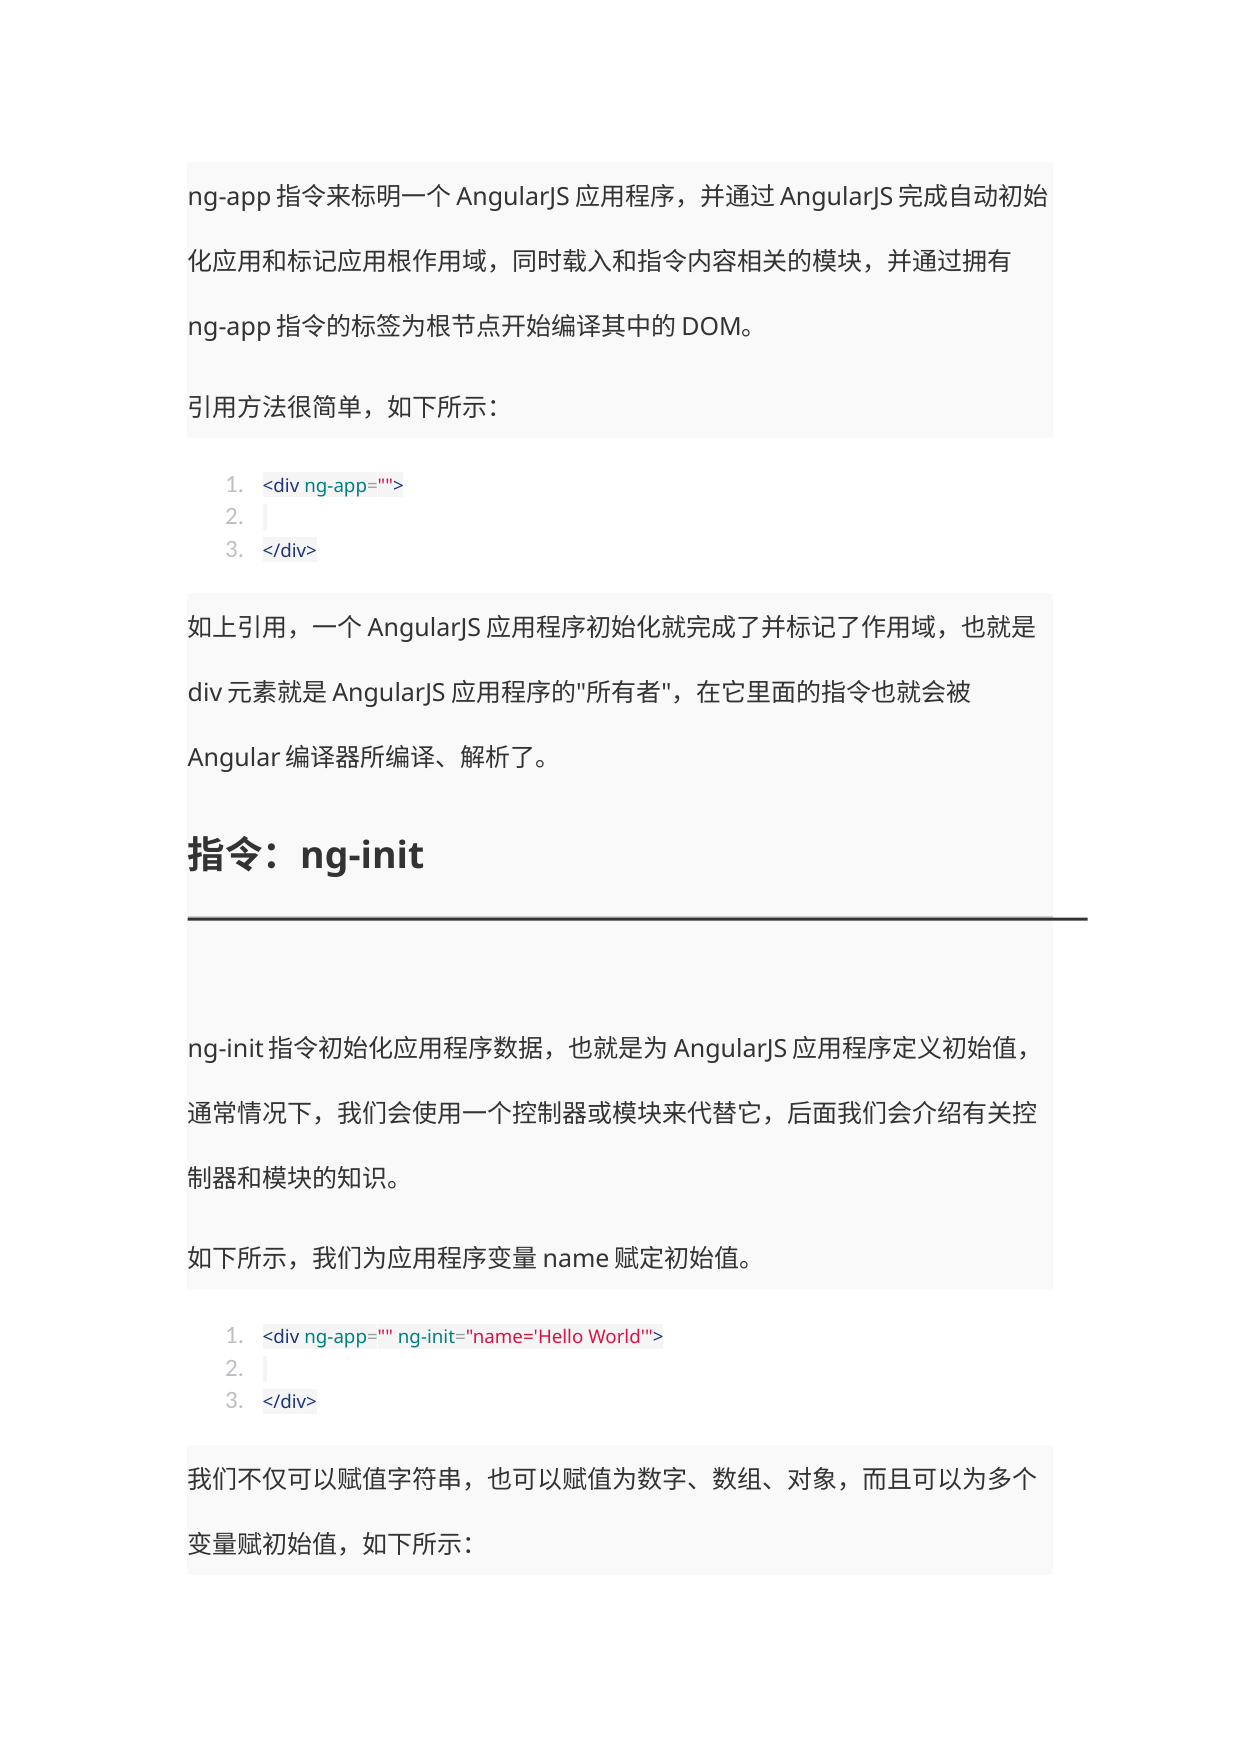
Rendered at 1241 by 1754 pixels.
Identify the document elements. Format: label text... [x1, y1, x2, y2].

text ng-init指令初始化应用程序数据，也就是为AngularJS应用程序定义初始值，通常情况下，我们会使用一个控制器或模块来代替它，后面我们会介绍有关控制器和模块的知识。 [187, 1014, 1053, 1209]
list </div> [225, 1383, 1053, 1416]
list </div> [225, 532, 1053, 564]
text 如下所示，我们为应用程序变量name赋定初始值。 [187, 1224, 1053, 1289]
text ng-app指令来标明一个AngularJS应用程序，并通过AngularJS完成自动初始化应用和标记应用根作用域，同时载入和指令内容相关的模块，并通过拥有ng-app指令的标签为根节点开始编译其中的DOM。 [187, 162, 1053, 357]
subtitle 指令：ng-init [187, 820, 1053, 885]
text 我们不仅可以赋值字符串，也可以赋值为数字、数组、对象，而且可以为多个变量赋初始值，如下所示： [187, 1445, 1053, 1575]
text 如上引用，一个AngularJS应用程序初始化就完成了并标记了作用域，也就是div元素就是AngularJS应用程序的"所有者"，在它里面的指令也就会被Angular编译器所编译、解析了。 [187, 593, 1053, 788]
list <div ng-app="" ng-init="name='Hello World'"> [225, 1318, 1053, 1351]
text 引用方法很简单，如下所示： [187, 373, 1053, 438]
list <div ng-app=""> [225, 467, 1053, 499]
